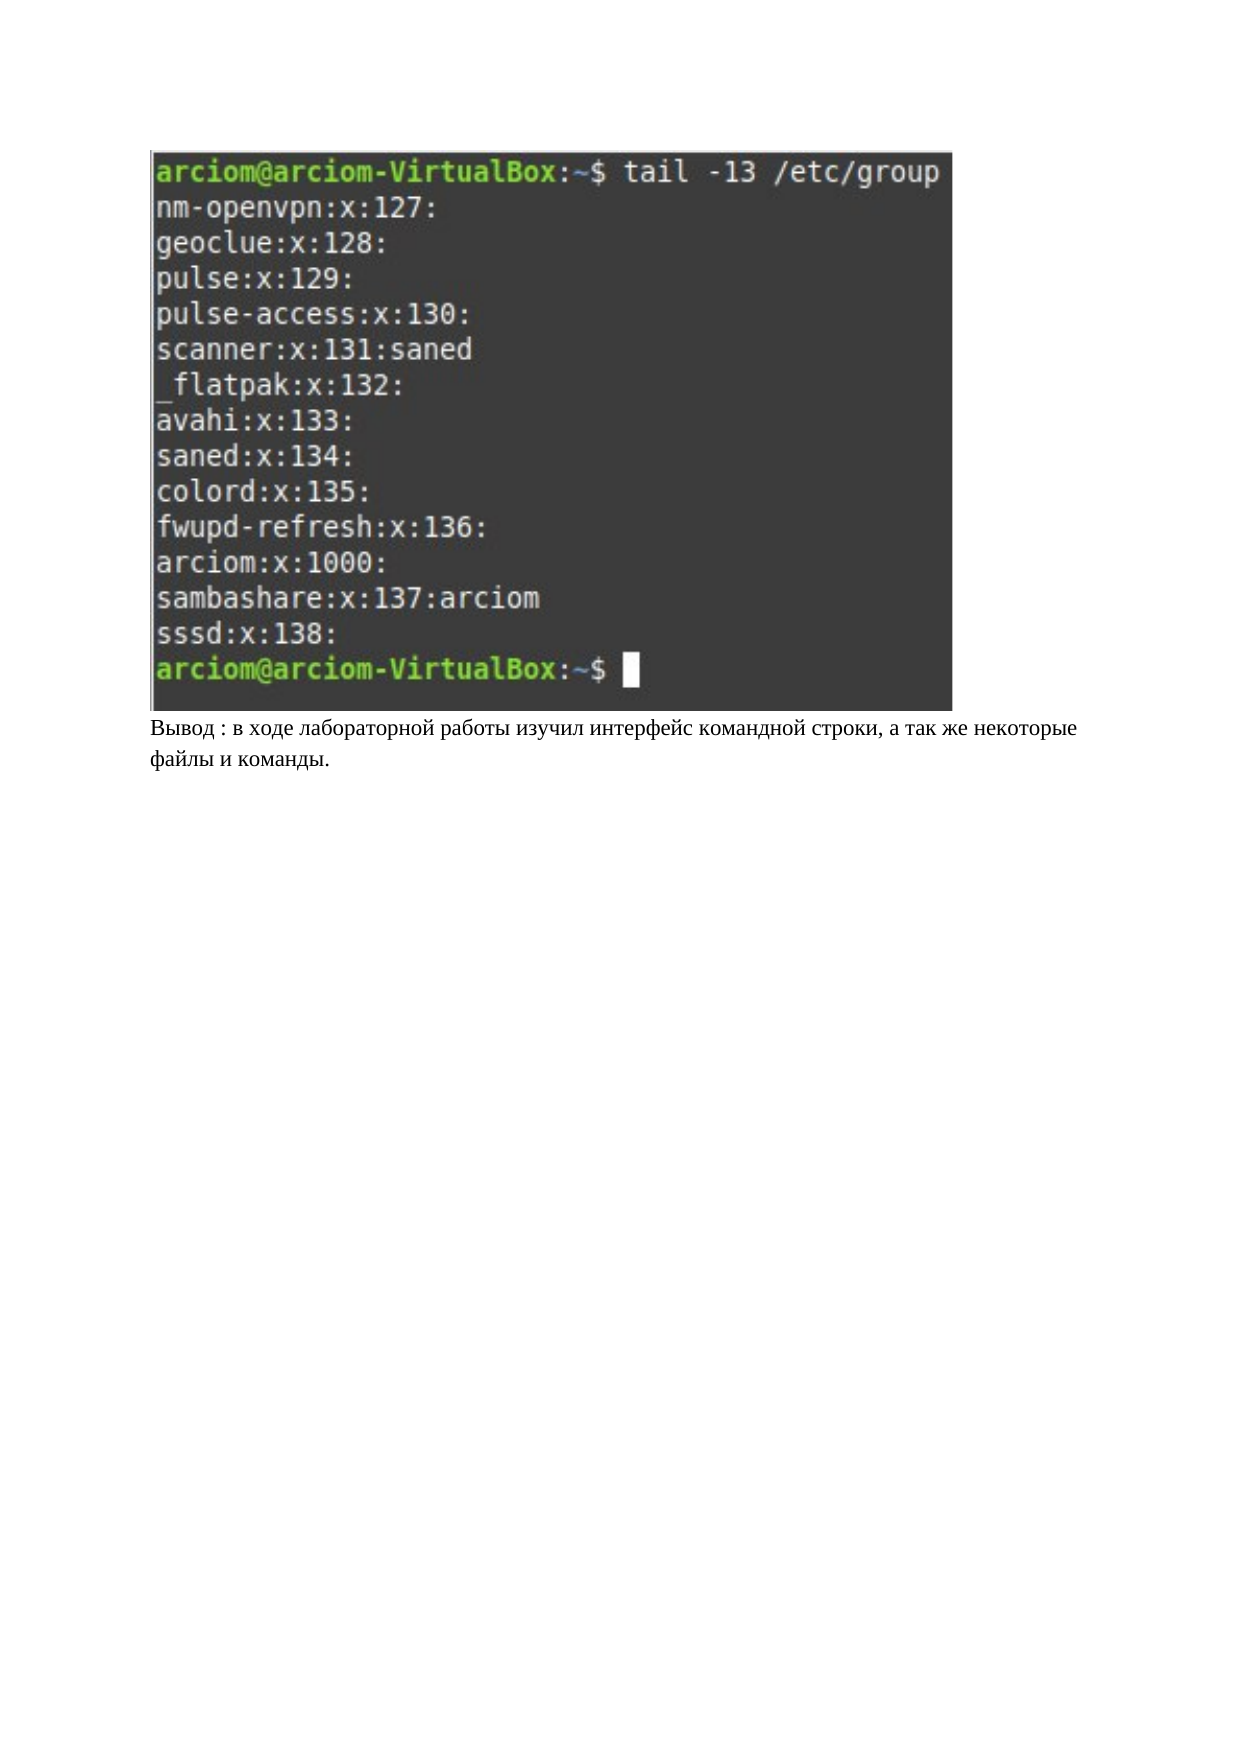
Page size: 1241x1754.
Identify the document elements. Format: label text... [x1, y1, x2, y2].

text Вывод : в ходе лабораторной работы изучил интерфейс командной строки, а так же некоторые файлы и команды. [150, 714, 1090, 771]
picture [150, 150, 953, 711]
